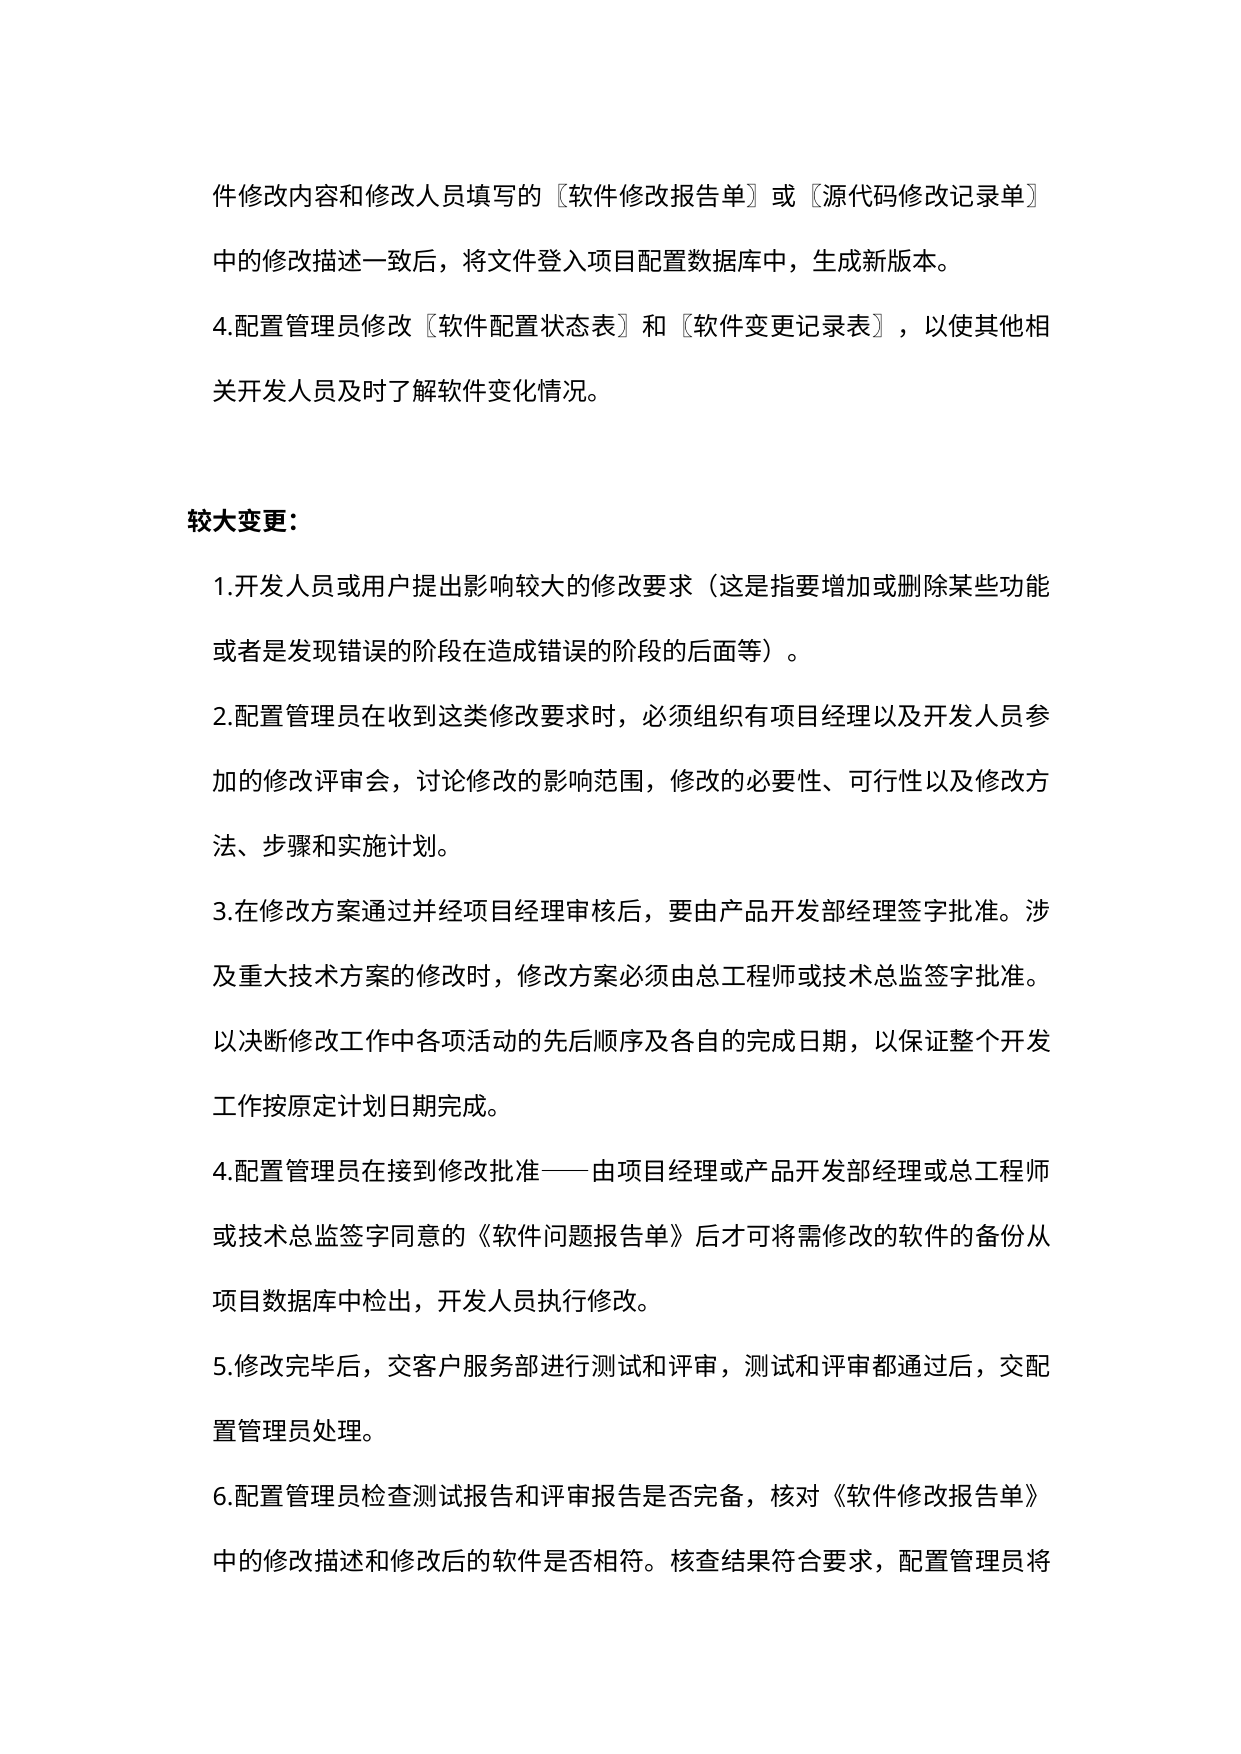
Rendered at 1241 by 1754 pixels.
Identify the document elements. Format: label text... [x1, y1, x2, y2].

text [212, 162, 1053, 292]
text 4.配置管理员在接到修改批准——由项目经理或产品开发部经理或总工程师或技术总监签字同意的《软件问题报告单》后才可将需修改的软件的备份从项目数据库中检出，开发人员执行修改。 [212, 1137, 1053, 1332]
text 4.配置管理员修改〖软件配置状态表〗和〖软件变更记录表〗，以使其他相关开发人员及时了解软件变化情况。 [212, 292, 1053, 422]
text 2.配置管理员在收到这类修改要求时，必须组织有项目经理以及开发人员参加的修改评审会，讨论修改的影响范围，修改的必要性、可行性以及修改方法、步骤和实施计划。 [212, 682, 1053, 877]
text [212, 1462, 1053, 1592]
text 5.修改完毕后，交客户服务部进行测试和评审，测试和评审都通过后，交配置管理员处理。 [212, 1332, 1053, 1462]
text 1.开发人员或用户提出影响较大的修改要求（这是指要增加或删除某些功能或者是发现错误的阶段在造成错误的阶段的后面等）。 [212, 552, 1053, 682]
text 较大变更： [187, 487, 1053, 552]
text 3.在修改方案通过并经项目经理审核后，要由产品开发部经理签字批准。涉及重大技术方案的修改时，修改方案必须由总工程师或技术总监签字批准。以决断修改工作中各项活动的先后顺序及各自的完成日期，以保证整个开发工作按原定计划日期完成。 [212, 877, 1053, 1137]
